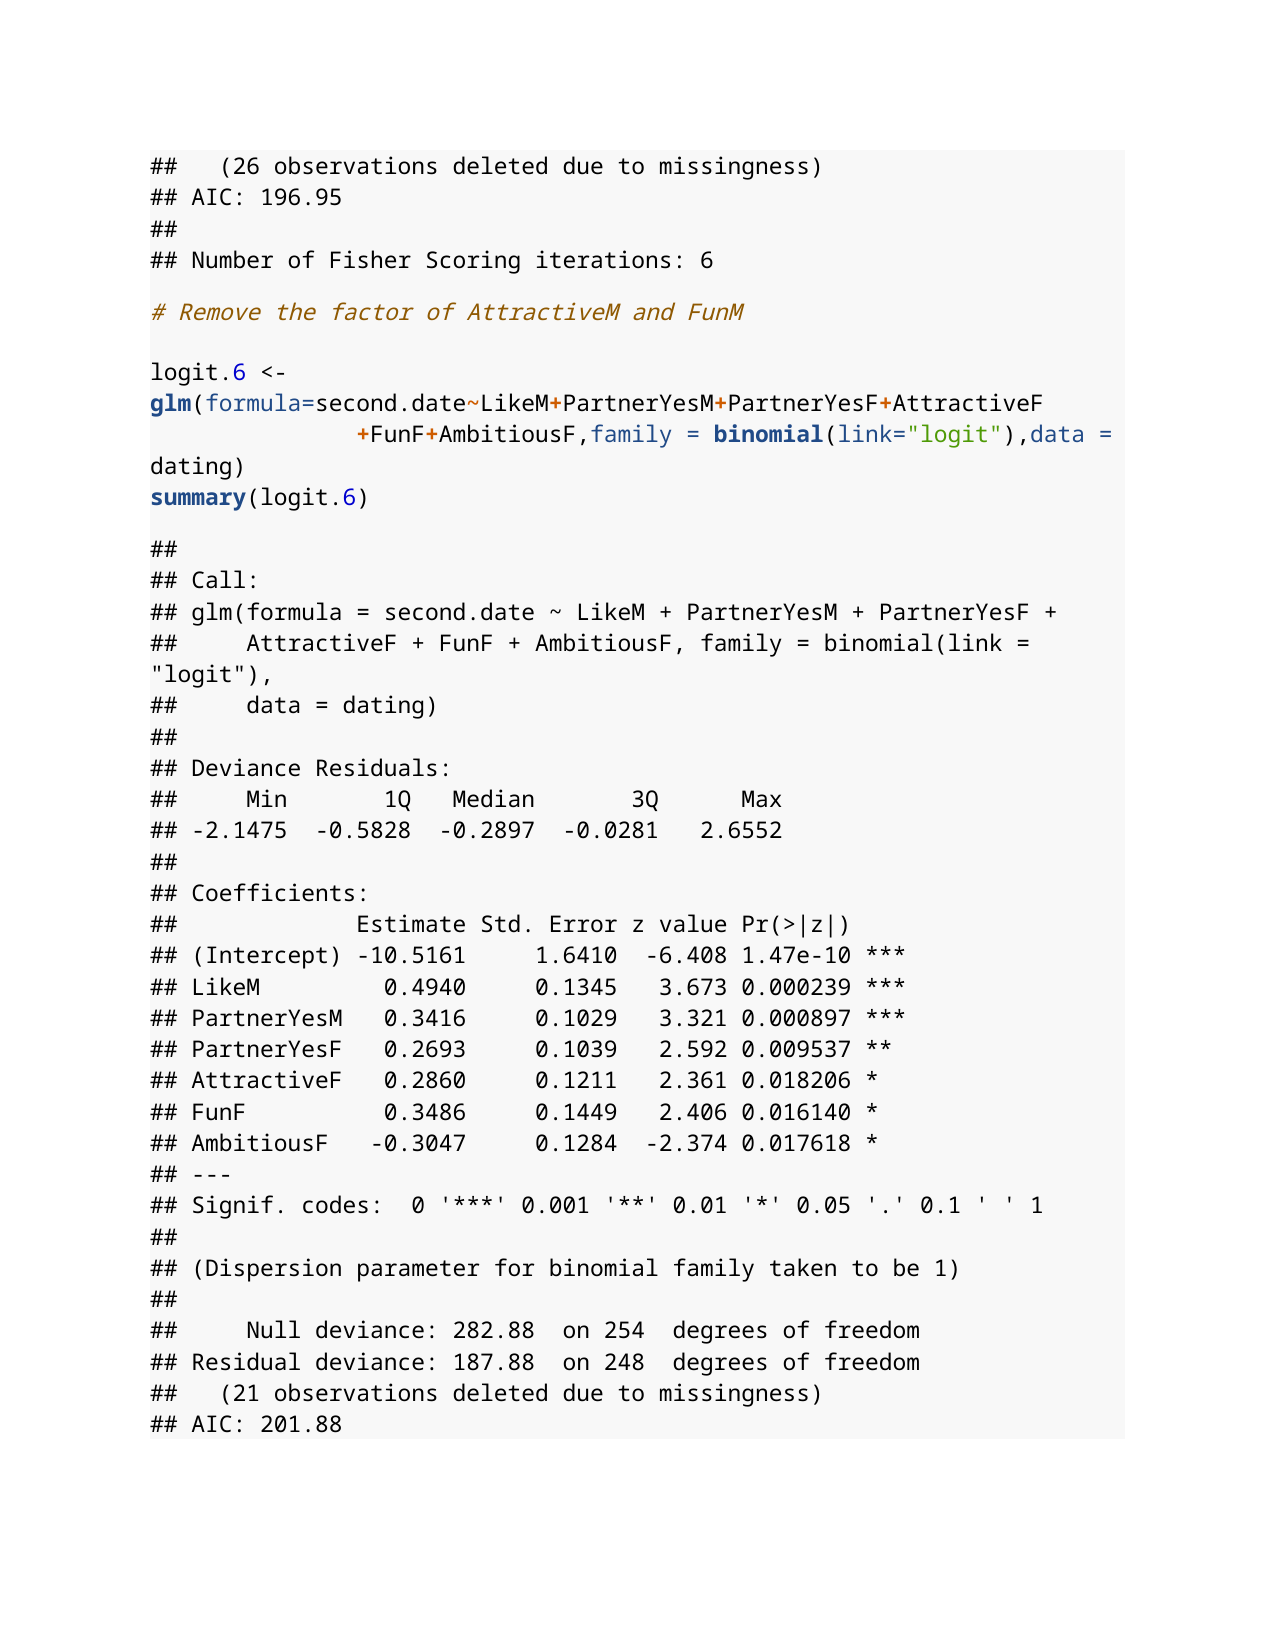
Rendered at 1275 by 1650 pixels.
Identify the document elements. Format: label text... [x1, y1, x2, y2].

text # Remove the factor of AttractiveM and FunM logit.6 <- glm(formula=second.date~LikeM+PartnerYesM+PartnerYesF+AttractiveF +FunF+AmbitiousF,family = binomial(link="logit"),data = dating) summary(logit.6) [150, 296, 1125, 512]
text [150, 150, 1125, 275]
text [150, 533, 1125, 1439]
